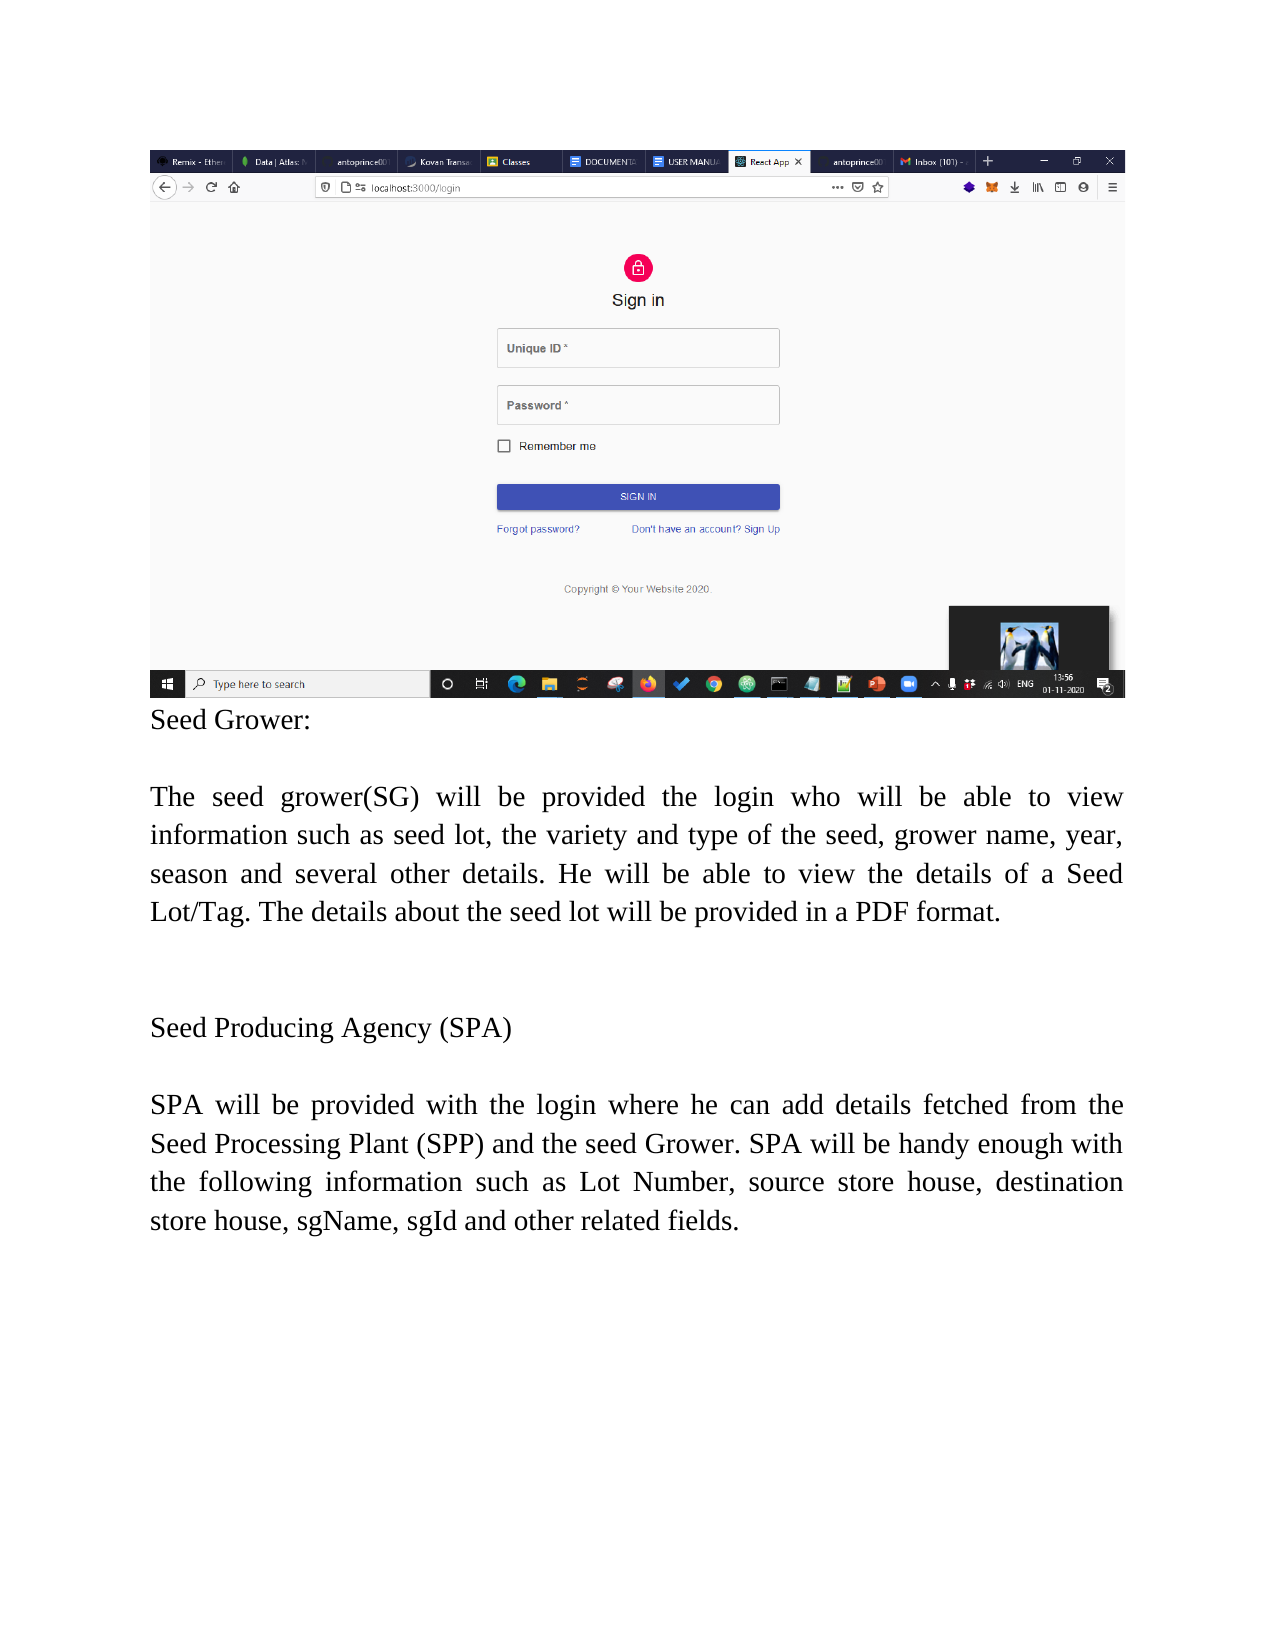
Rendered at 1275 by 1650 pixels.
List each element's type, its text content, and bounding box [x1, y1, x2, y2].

text Seed Grower: [150, 702, 1125, 735]
text Seed Producing Agency (SPA) [150, 1010, 1125, 1044]
picture [150, 150, 1125, 698]
text SPA will be provided with the login where he can add details fetched from the Seed Processing Plant (SPP) and the seed Grower. SPA will be handy enough with the following information such as Lot Number, source store house, destination store house, sgName, sgId and other related fields. [150, 1087, 1125, 1236]
text The seed grower(SG) will be provided the login who will be able to view information such as seed lot, the variety and type of the seed, grower name, year, season and several other details. He will be able to view the details of a Seed Lot/Tag. The details about the seed lot will be provided in a PDF format. [150, 779, 1125, 928]
